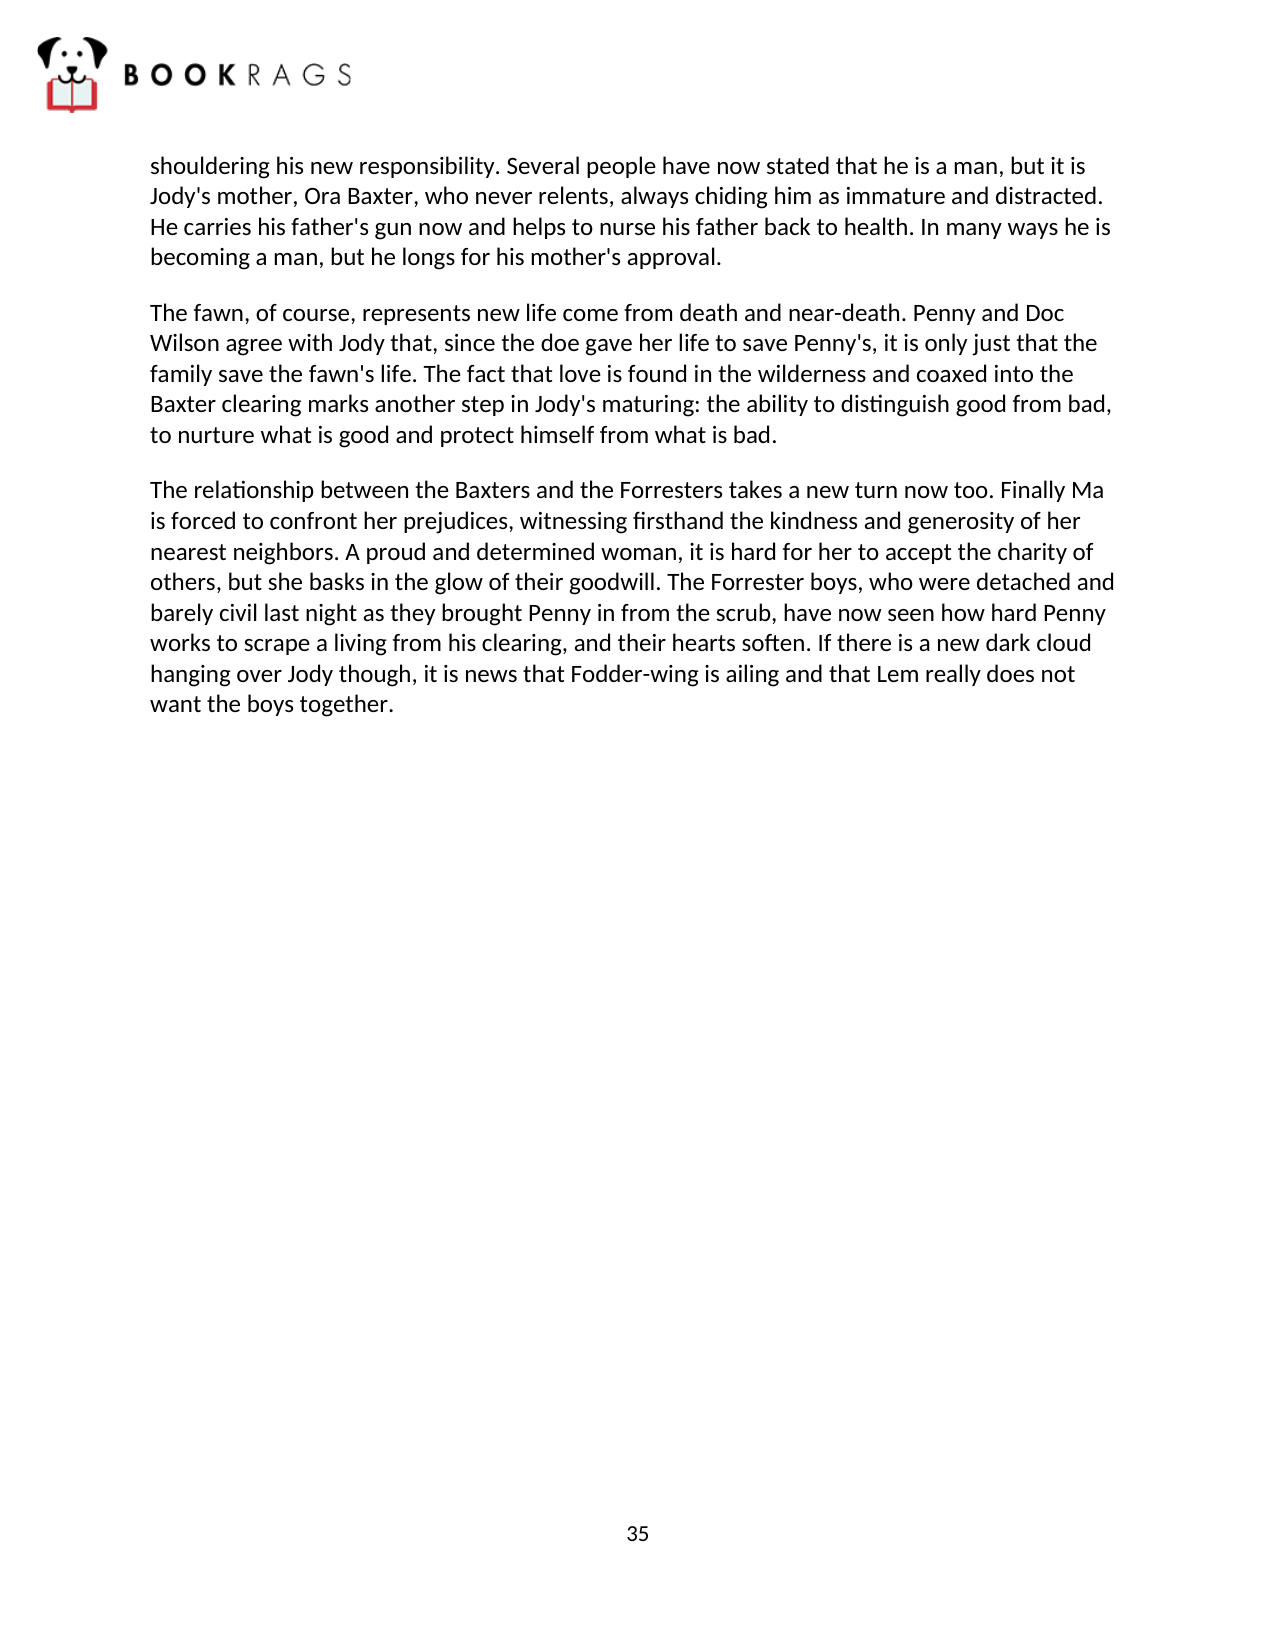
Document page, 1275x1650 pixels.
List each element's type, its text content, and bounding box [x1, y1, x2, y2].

text The fawn, of course, represents new life come from death and near-death. Penny and Doc Wilson agree with Jody that, since the doe gave her life to save Penny's, it is only just that the family save the fawn's life. The fact that love is found in the wilderness and coaxed into the Baxter clearing marks another step in Jody's maturing: the ability to distinguish good from bad, to nurture what is good and protect himself from what is bad. [150, 297, 1125, 450]
text The relationship between the Baxters and the Forresters takes a new turn now too. Finally Ma is forced to confront her prejudices, witnessing firsthand the kindness and generosity of her nearest neighbors. A proud and determined woman, it is hard for her to accept the charity of others, but she basks in the glow of their goodwill. The Forrester boys, who were detached and barely civil last night as they brought Penny in from the scrub, have now seen how hard Penny works to scrape a living from his clearing, and their hearts soften. If there is a new dark cloud hanging over Jody though, it is news that Fodder-wing is ailing and that Lem really does not want the boys together. [150, 475, 1125, 719]
picture [37, 37, 351, 113]
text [150, 150, 1125, 272]
